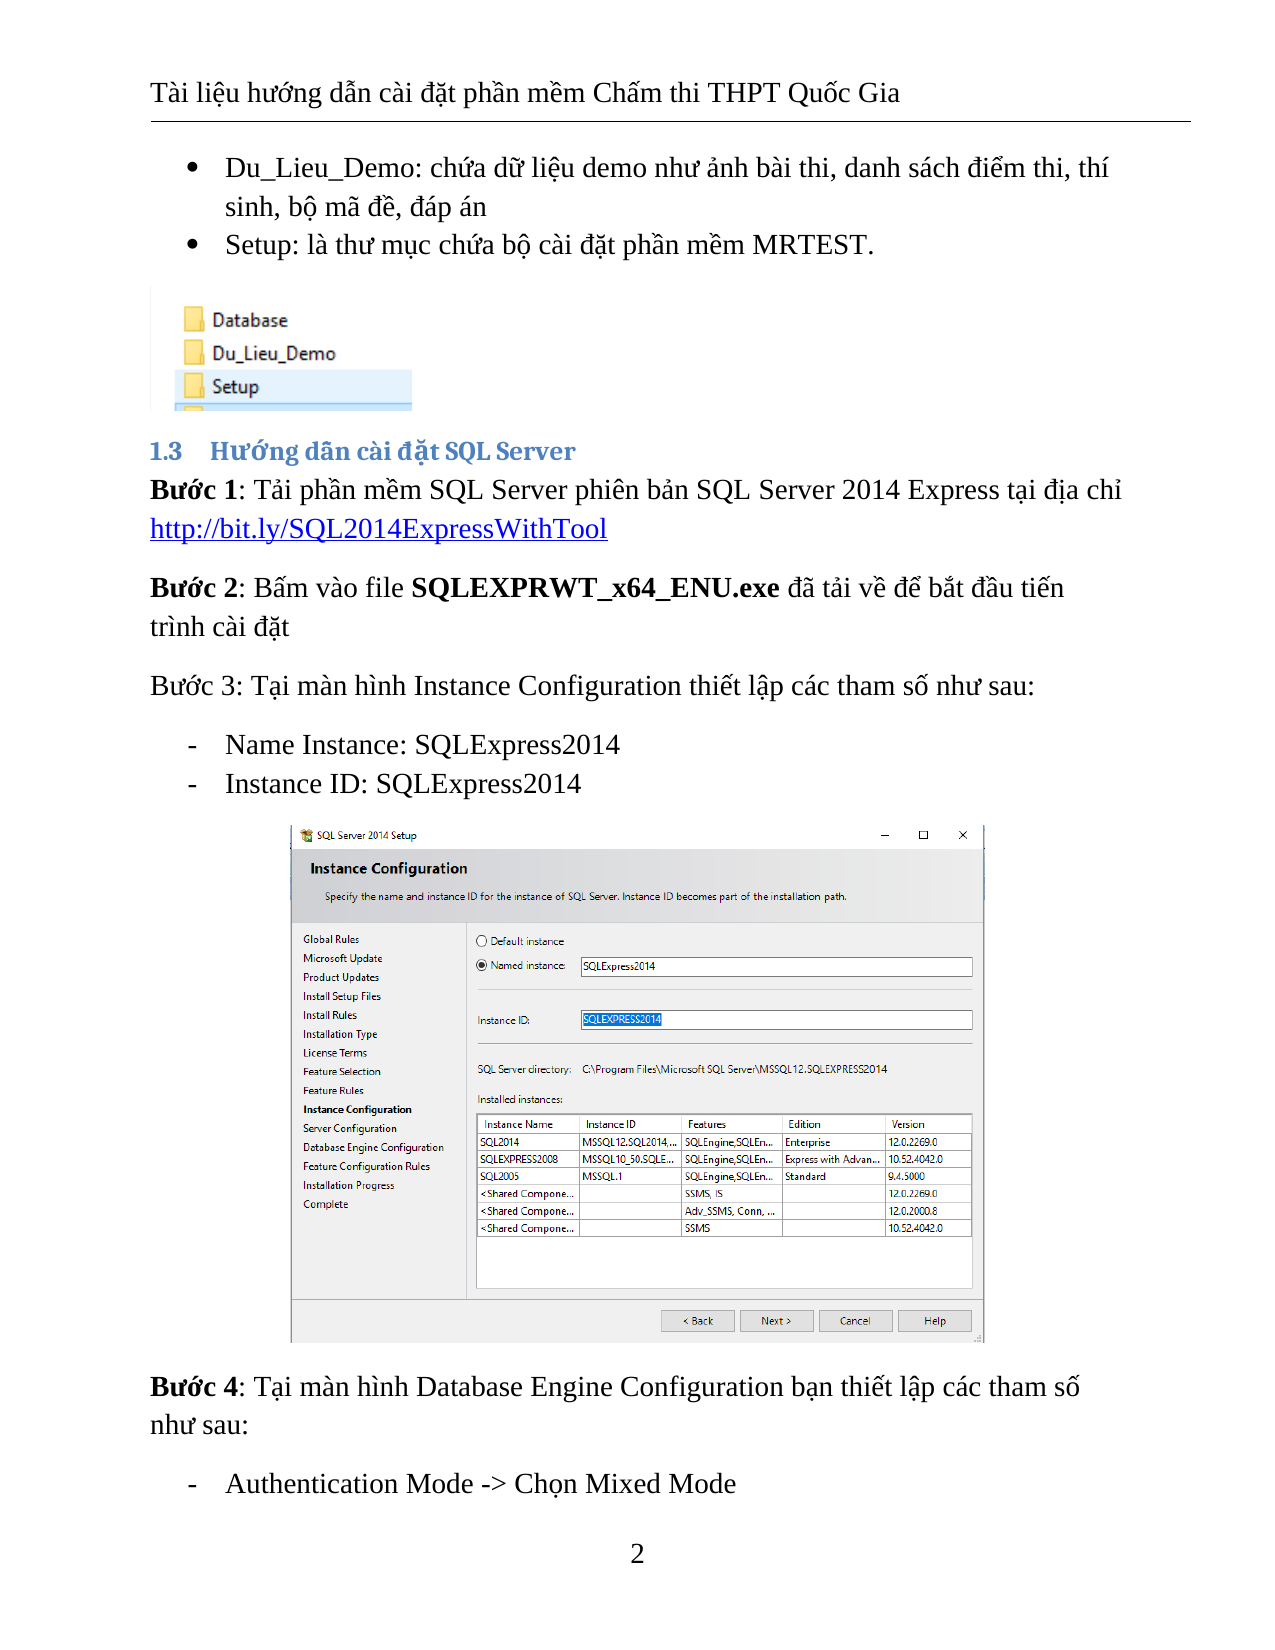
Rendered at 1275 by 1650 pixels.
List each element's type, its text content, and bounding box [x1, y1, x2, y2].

subtitle Hướng dẫn cài đặt SQL Server [150, 436, 1125, 468]
picture [290, 825, 985, 1343]
list Name Instance: SQLExpress2014 [187, 727, 1125, 761]
list Authentication Mode -> Chọn Mixed Mode [187, 1467, 1125, 1500]
picture [150, 286, 413, 411]
text Bước 4: Tại màn hình Database Engine Configuration bạn thiết lập các tham số như sau: [150, 1369, 1125, 1441]
text Bước 3: Tại màn hình Instance Configuration thiết lập các tham số như sau: [150, 668, 1125, 702]
list Setup: là thư mục chứa bộ cài đặt phần mềm MRTEST. [187, 227, 1125, 261]
list Instance ID: SQLExpress2014 [187, 766, 1125, 799]
text Bước 2: Bấm vào file SQLEXPRWT_x64_ENU.exe đã tải về để bắt đầu tiến trình cài đặt [150, 570, 1125, 642]
text Bước 1: Tải phần mềm SQL Server phiên bản SQL Server 2014 Express tại địa chỉ http://bit.ly/SQL2014ExpressWithTool [150, 472, 1125, 544]
list Du_Lieu_Demo: chứa dữ liệu demo như ảnh bài thi, danh sách điểm thi, thí sinh, bộ mã đề, đáp án [187, 150, 1125, 222]
